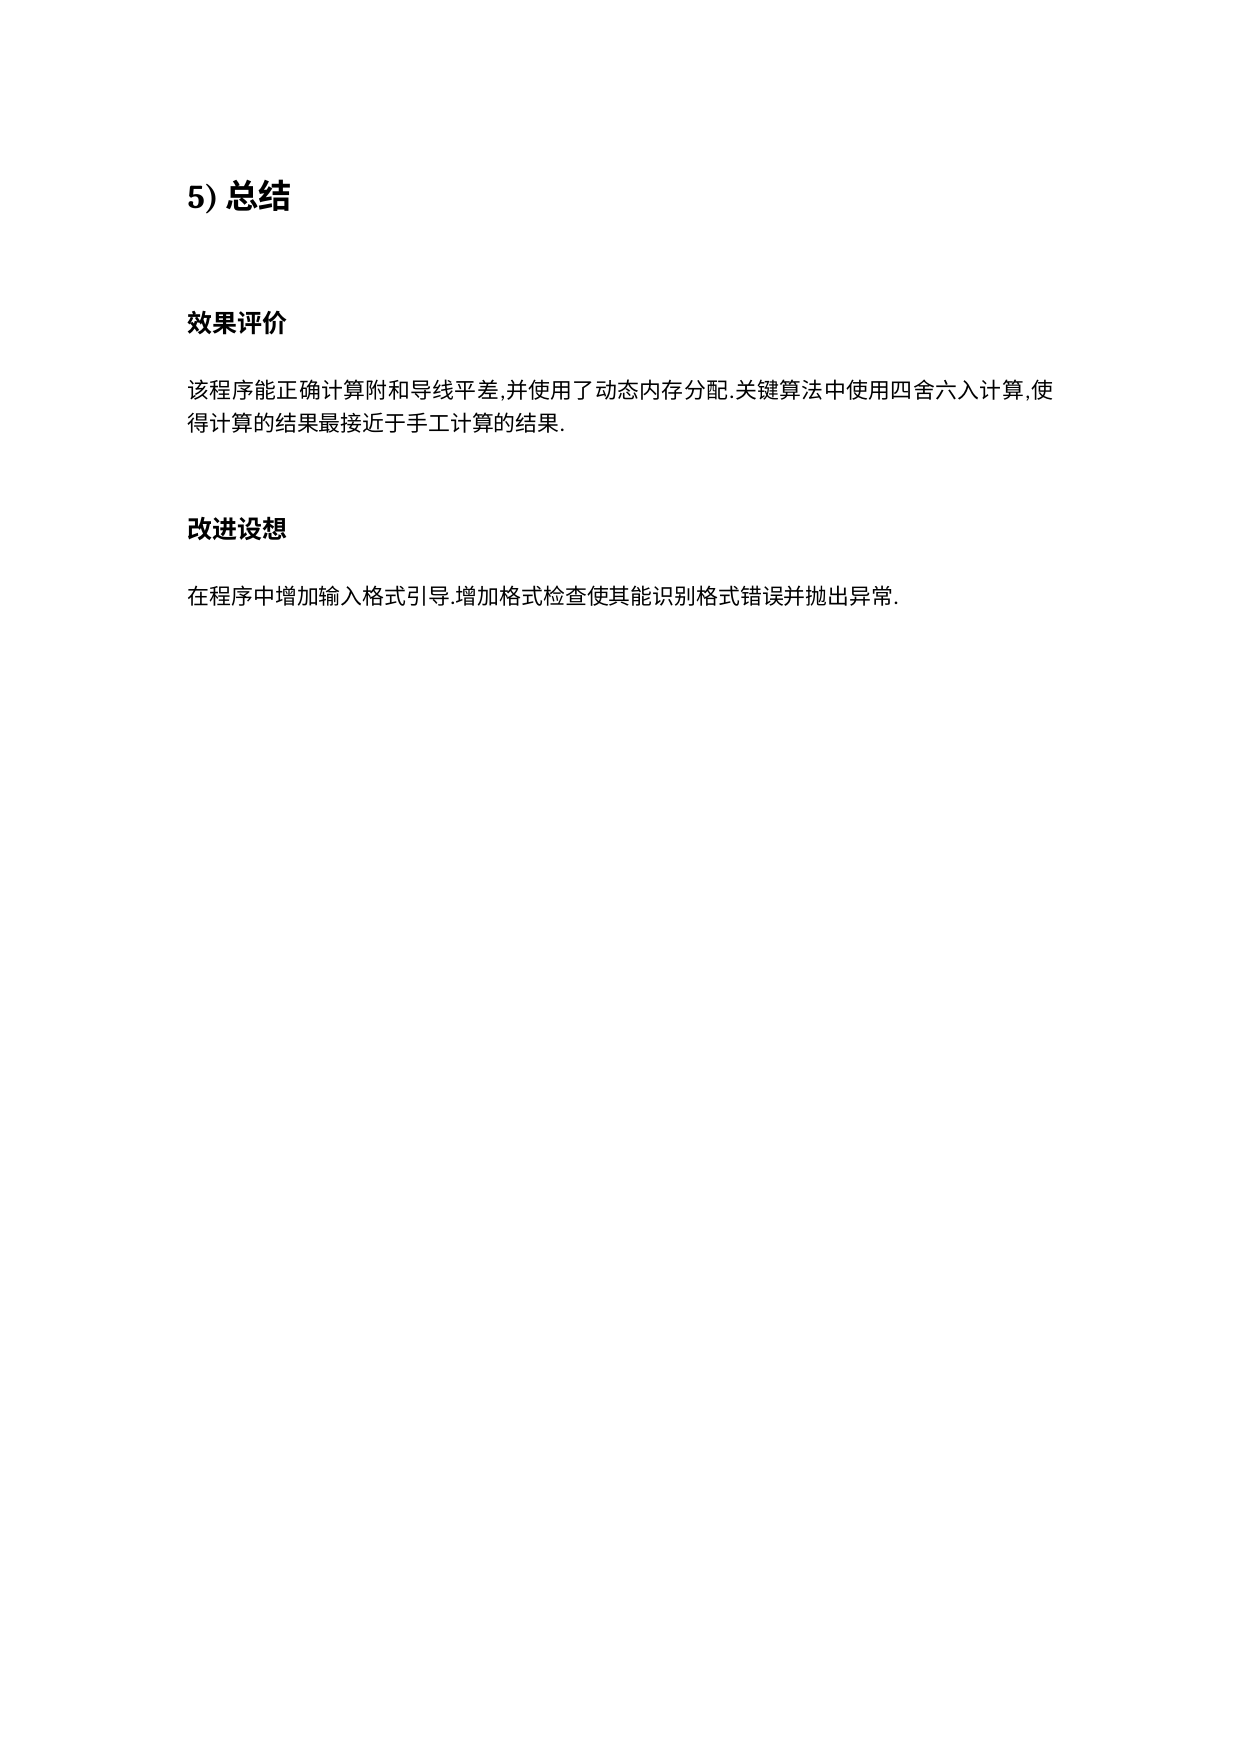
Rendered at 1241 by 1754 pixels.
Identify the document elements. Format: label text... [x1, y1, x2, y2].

subtitle 改进设想 [187, 495, 1053, 560]
subtitle 总结 [187, 162, 1053, 227]
subtitle 效果评价 [187, 289, 1053, 354]
text 在程序中增加输入格式引导.增加格式检查使其能识别格式错误并抛出异常. [187, 579, 1053, 611]
text 该程序能正确计算附和导线平差,并使用了动态内存分配.关键算法中使用四舍六入计算,使得计算的结果最接近于手工计算的结果. [187, 373, 1053, 438]
